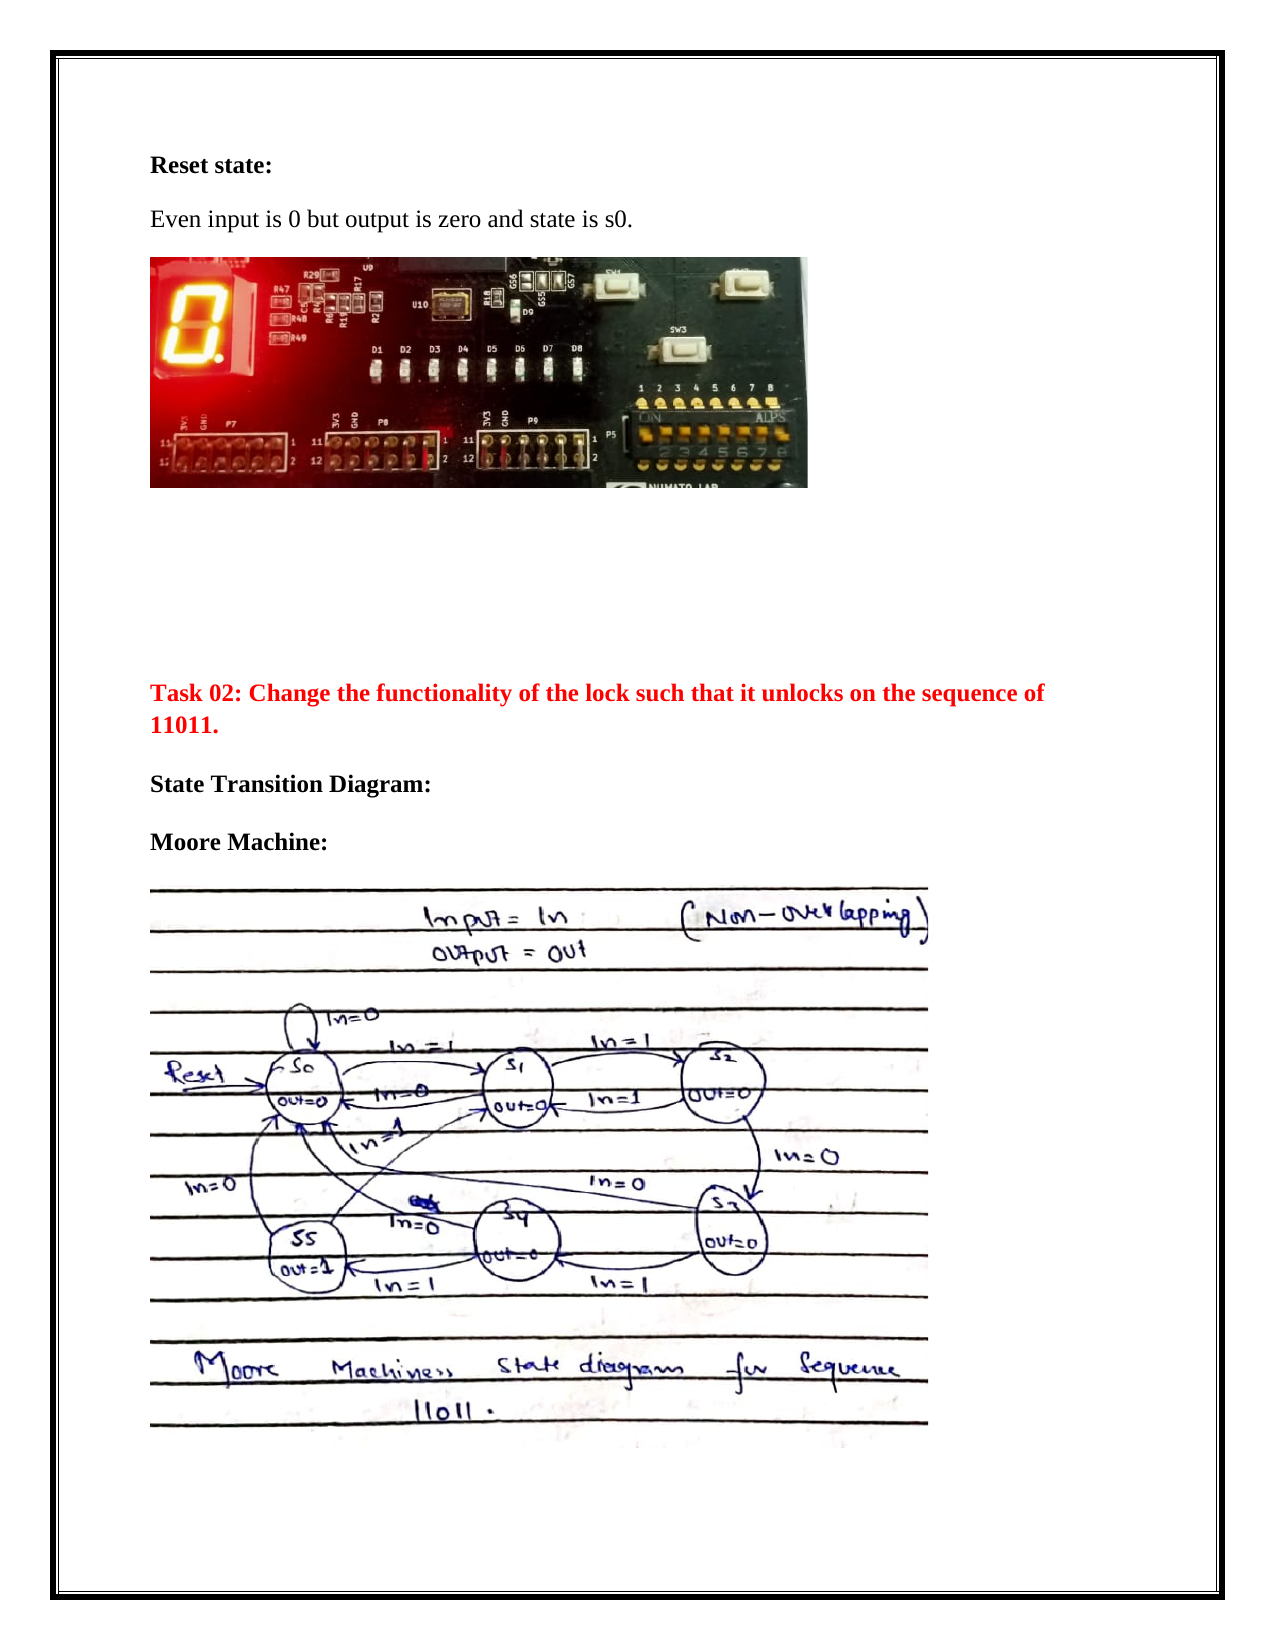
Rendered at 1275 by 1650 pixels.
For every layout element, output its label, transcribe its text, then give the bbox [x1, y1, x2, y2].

list Task 02: Change the functionality of the lock such that it unlocks on the sequence of 11011. [150, 678, 1052, 739]
list Moore Machine: [150, 827, 1052, 856]
picture [150, 257, 808, 488]
text Reset state: [150, 150, 1125, 179]
picture [150, 885, 929, 1448]
list State Transition Diagram: [150, 769, 1052, 798]
text Even input is 0 but output is zero and state is s0. [150, 204, 1125, 233]
